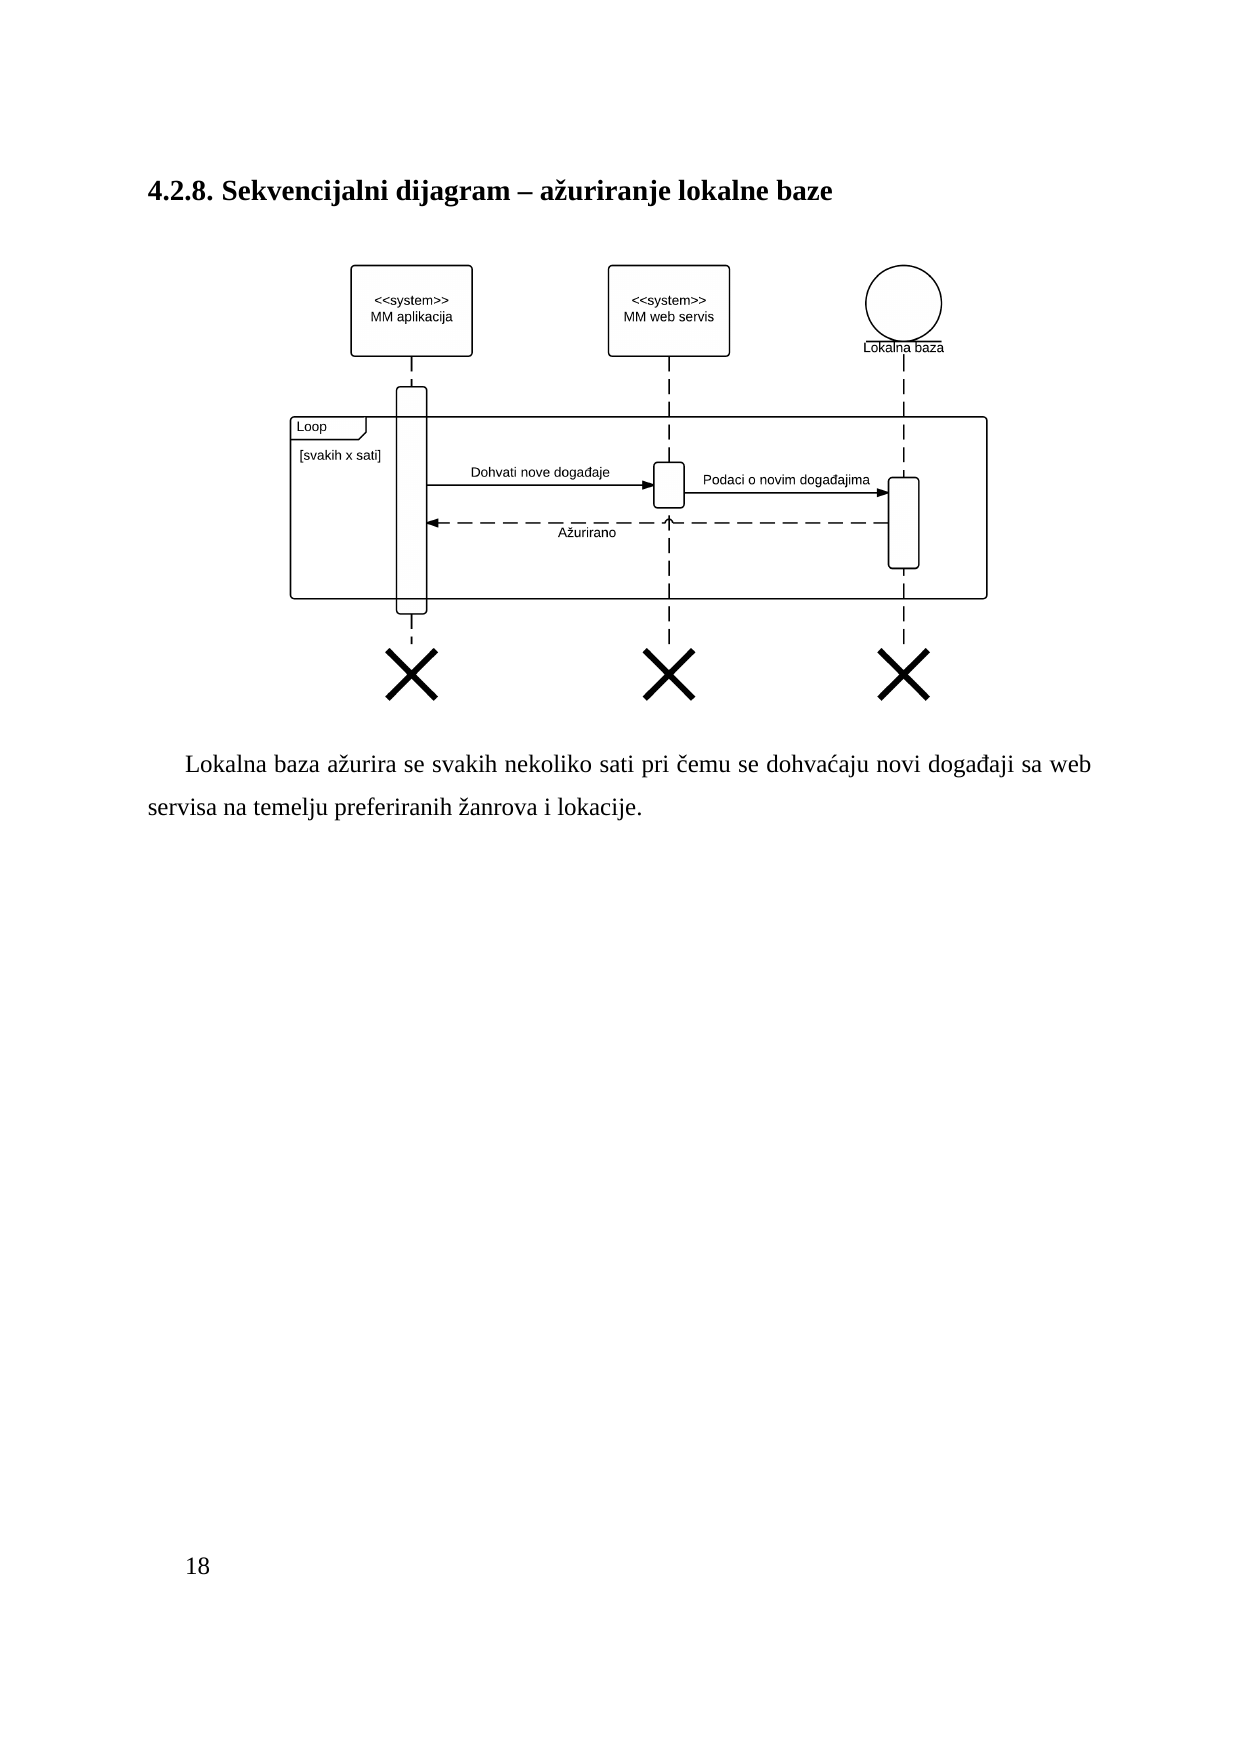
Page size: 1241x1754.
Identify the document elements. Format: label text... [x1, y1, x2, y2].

picture [260, 235, 1017, 735]
text Sekvencijalni dijagram – ažuriranje lokalne baze [148, 173, 1093, 206]
text Lokalna baza ažurira se svakih nekoliko sati pri čemu se dohvaćaju novi događaji sa web servisa na temelju preferiranih žanrova i lokacije. [148, 749, 1093, 821]
